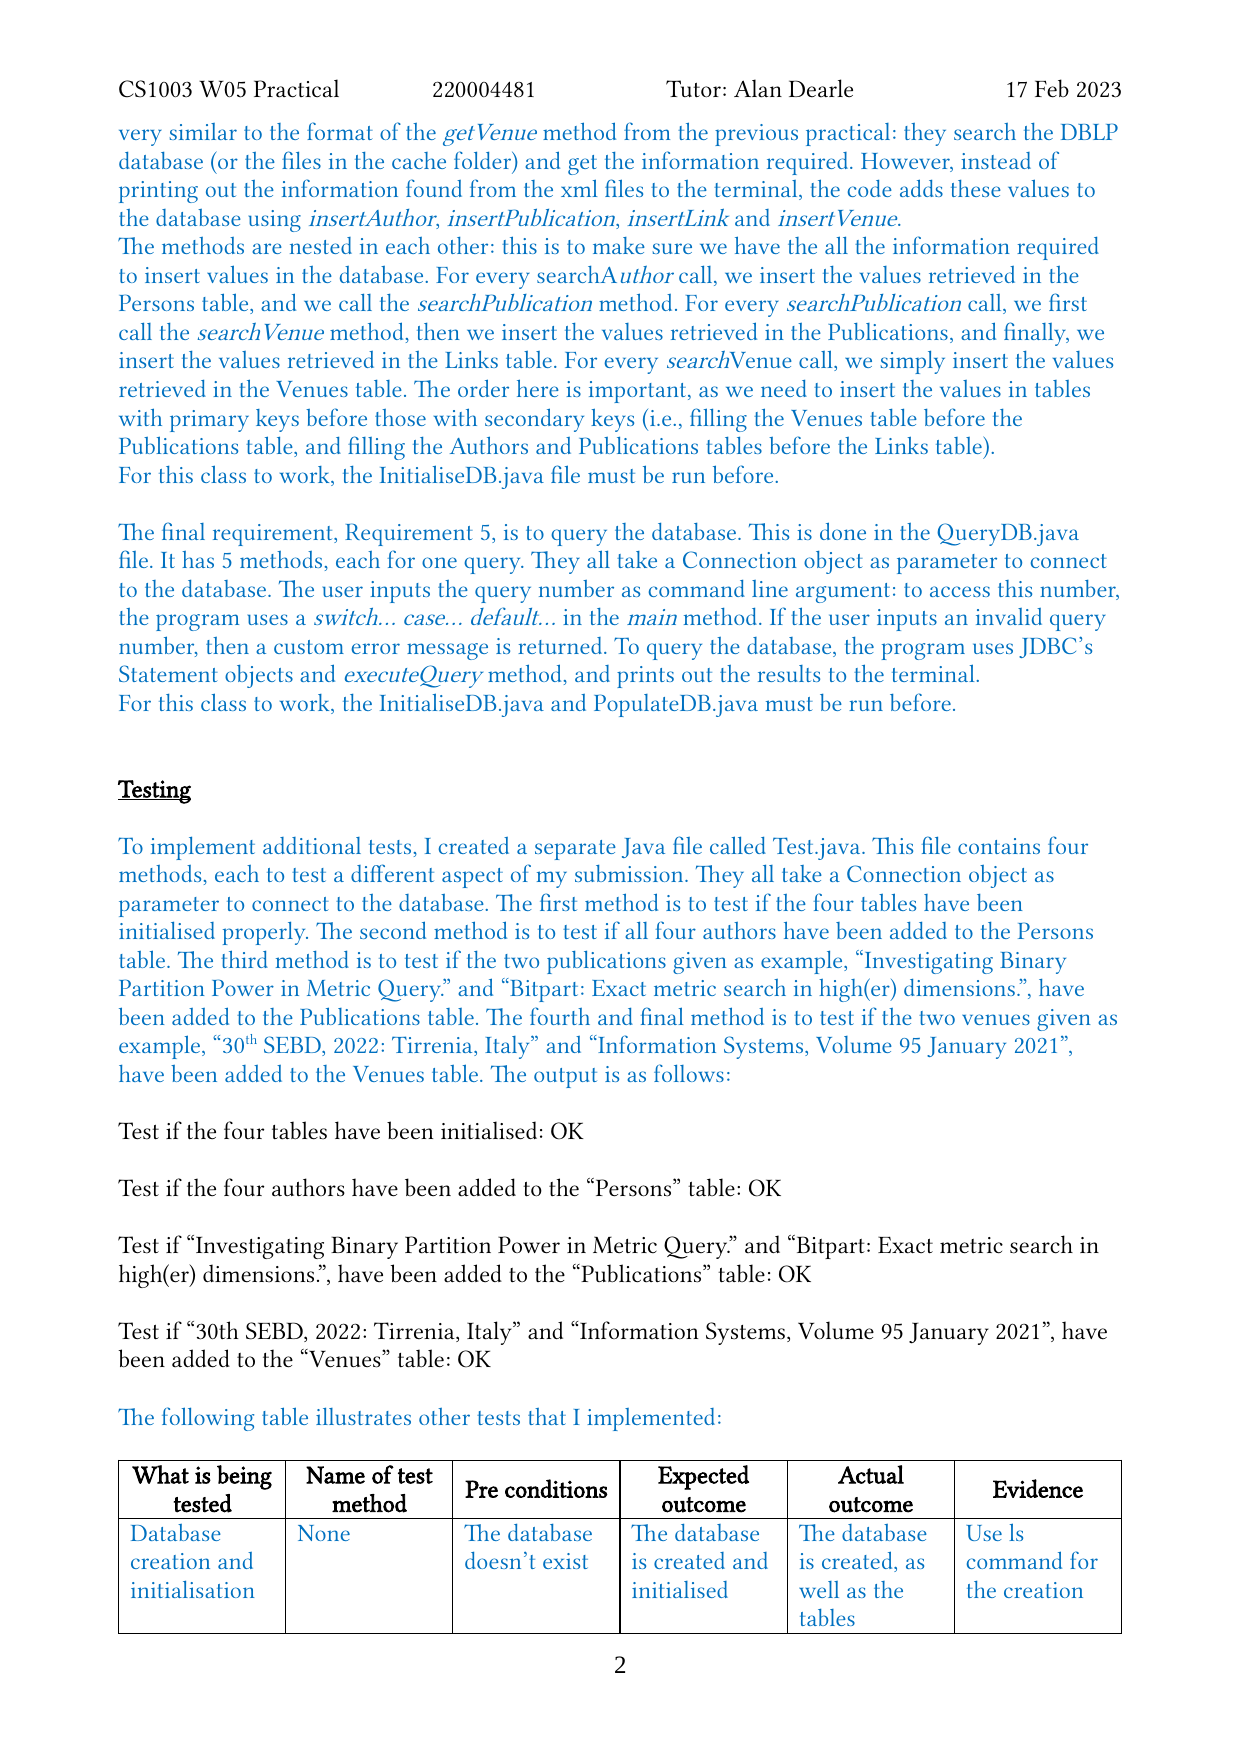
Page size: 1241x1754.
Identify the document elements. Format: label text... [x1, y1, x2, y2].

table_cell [621, 1519, 787, 1633]
table_header Actual outcome [788, 1461, 954, 1518]
table_header Expected outcome [621, 1461, 787, 1518]
text To implement additional tests, I created a separate Java file called Test.java. This file contains four methods, each to test a different aspect of my submission. They all take a Connection object as parameter to connect to the database. The first method is to test if the four tables have been initialised properly. The second method is to test if all four authors have been added to the Persons table. The third method is to test if the two publications given as example, “Investigating Binary Partition Power in Metric Query.” and “Bitpart: Exact metric search in high(er) dimensions.”, have been added to the Publications table. The fourth and final method is to test if the two venues given as example, “30th SEBD, 2022: Tirrenia, Italy” and “Information Systems, Volume 95 January 2021”, have been added to the Venues table. The output is as follows: [118, 832, 1122, 1088]
text Test if the four tables have been initialised: OK [118, 1117, 1122, 1146]
text Test if “Investigating Binary Partition Power in Metric Query.” and “Bitpart: Exact metric search in high(er) dimensions.”, have been added to the “Publications” table: OK [118, 1231, 1122, 1288]
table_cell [955, 1519, 1121, 1633]
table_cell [788, 1519, 954, 1633]
text For this class to work, the InitialiseDB.java and PopulateDB.java must be run before. [118, 689, 1122, 717]
text The following table illustrates other tests that I implemented: [118, 1402, 1122, 1431]
table_header Name of test method [286, 1461, 452, 1518]
text For this class to work, the InitialiseDB.java file must be run before. [118, 461, 1122, 489]
text Test if “30th SEBD, 2022: Tirrenia, Italy” and “Information Systems, Volume 95 January 2021”, have been added to the “Venues” table: OK [118, 1317, 1122, 1374]
text The methods are nested in each other: this is to make sure we have the all the information required to insert values in the database. For every searchAuthor call, we insert the values retrieved in the Persons table, and we call the searchPublication method. For every searchPublication call, we first call the searchVenue method, then we insert the values retrieved in the Publications, and finally, we insert the values retrieved in the Links table. For every searchVenue call, we simply insert the values retrieved in the Venues table. The order here is important, as we need to insert the values in tables with primary keys before those with secondary keys (i.e., filling the Venues table before the Publications table, and filling the Authors and Publications tables before the Links table). [118, 232, 1122, 461]
table_header What is being tested [119, 1461, 285, 1518]
text The final requirement, Requirement 5, is to query the database. This is done in the QueryDB.java file. It has 5 methods, each for one query. They all take a Connection object as parameter to connect to the database. The user inputs the query number as command line argument: to access this number, the program uses a switch… case… default… in the main method. If the user inputs an invalid query number, then a custom error message is returned. To query the database, the program uses JDBC’s Statement objects and executeQuery method, and prints out the results to the terminal. [118, 518, 1122, 689]
table_cell None [286, 1519, 452, 1633]
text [118, 118, 1122, 232]
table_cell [119, 1519, 285, 1633]
text Testing [118, 774, 1122, 803]
text Test if the four authors have been added to the “Persons” table: OK [118, 1174, 1122, 1203]
table_header Evidence [955, 1461, 1121, 1518]
table_header Pre conditions [453, 1461, 619, 1518]
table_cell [453, 1519, 619, 1633]
